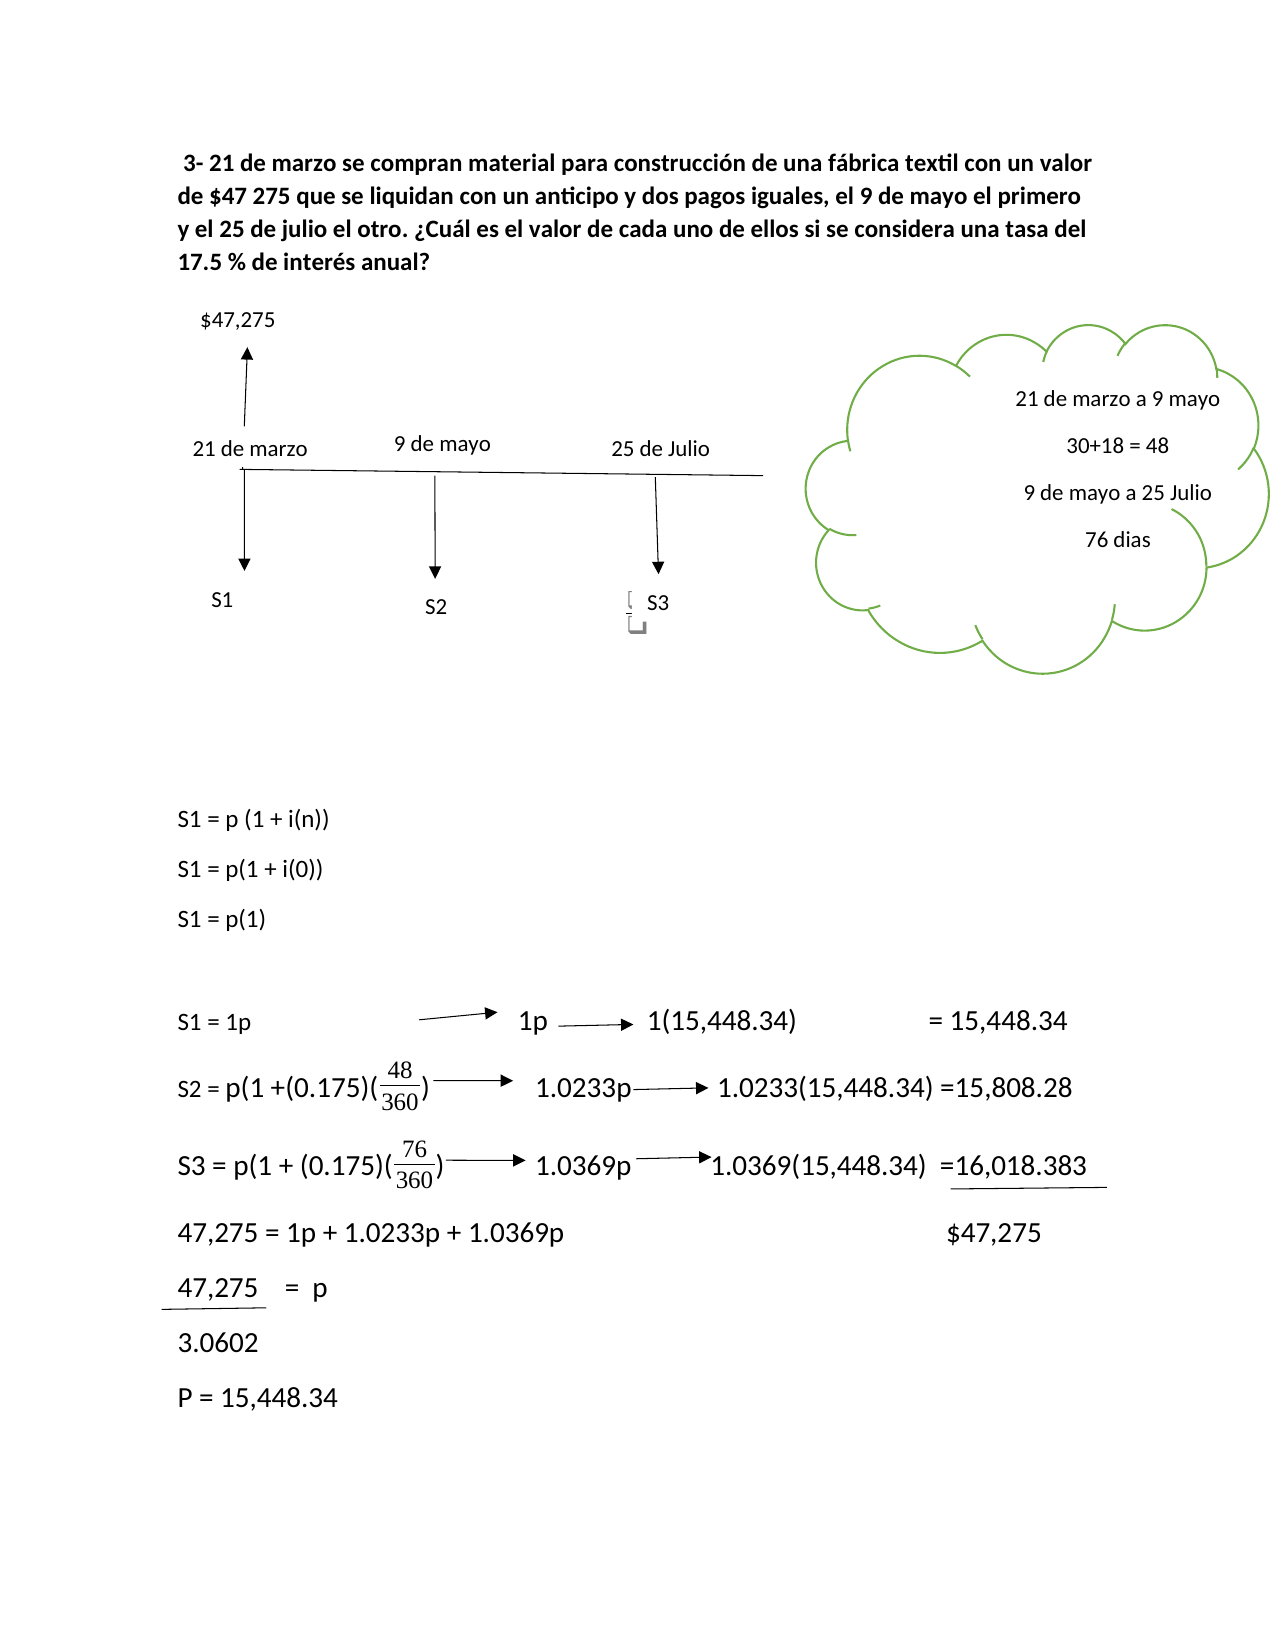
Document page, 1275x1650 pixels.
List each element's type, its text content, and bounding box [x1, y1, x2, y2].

text P = 15,448.34 [177, 1379, 1098, 1415]
text S3 = p(1 + (0.175)() 1.0369p 1.0369(15,448.34) =16,018.383 [177, 1135, 1098, 1194]
text S1 = 1p 1p 1(15,448.34) = 15,448.34 [177, 1002, 1098, 1037]
text S1 = p (1 + i(n)) [177, 803, 1098, 834]
text S2 = p(1 +(0.175)() 1.0233p 1.0233(15,448.34) =15,808.28 [177, 1057, 1098, 1116]
text 3- 21 de marzo se compran material para construcción de una fábrica textil con un valor de $47 275 que se liquidan con un anticipo y dos pagos iguales, el 9 de mayo el primero y el 25 de julio el otro. ¿Cuál es el valor de cada uno de ellos si se considera una tasa del 17.5 % de interés anual? [177, 148, 1098, 277]
text 47,275 = p [177, 1269, 1098, 1304]
text S1 = p(1) [177, 903, 1098, 933]
text S1 = p(1 + i(0)) [177, 853, 1098, 884]
text 3.0602 [177, 1324, 1098, 1360]
text 47,275 = 1p + 1.0233p + 1.0369p $47,275 [177, 1214, 1098, 1249]
